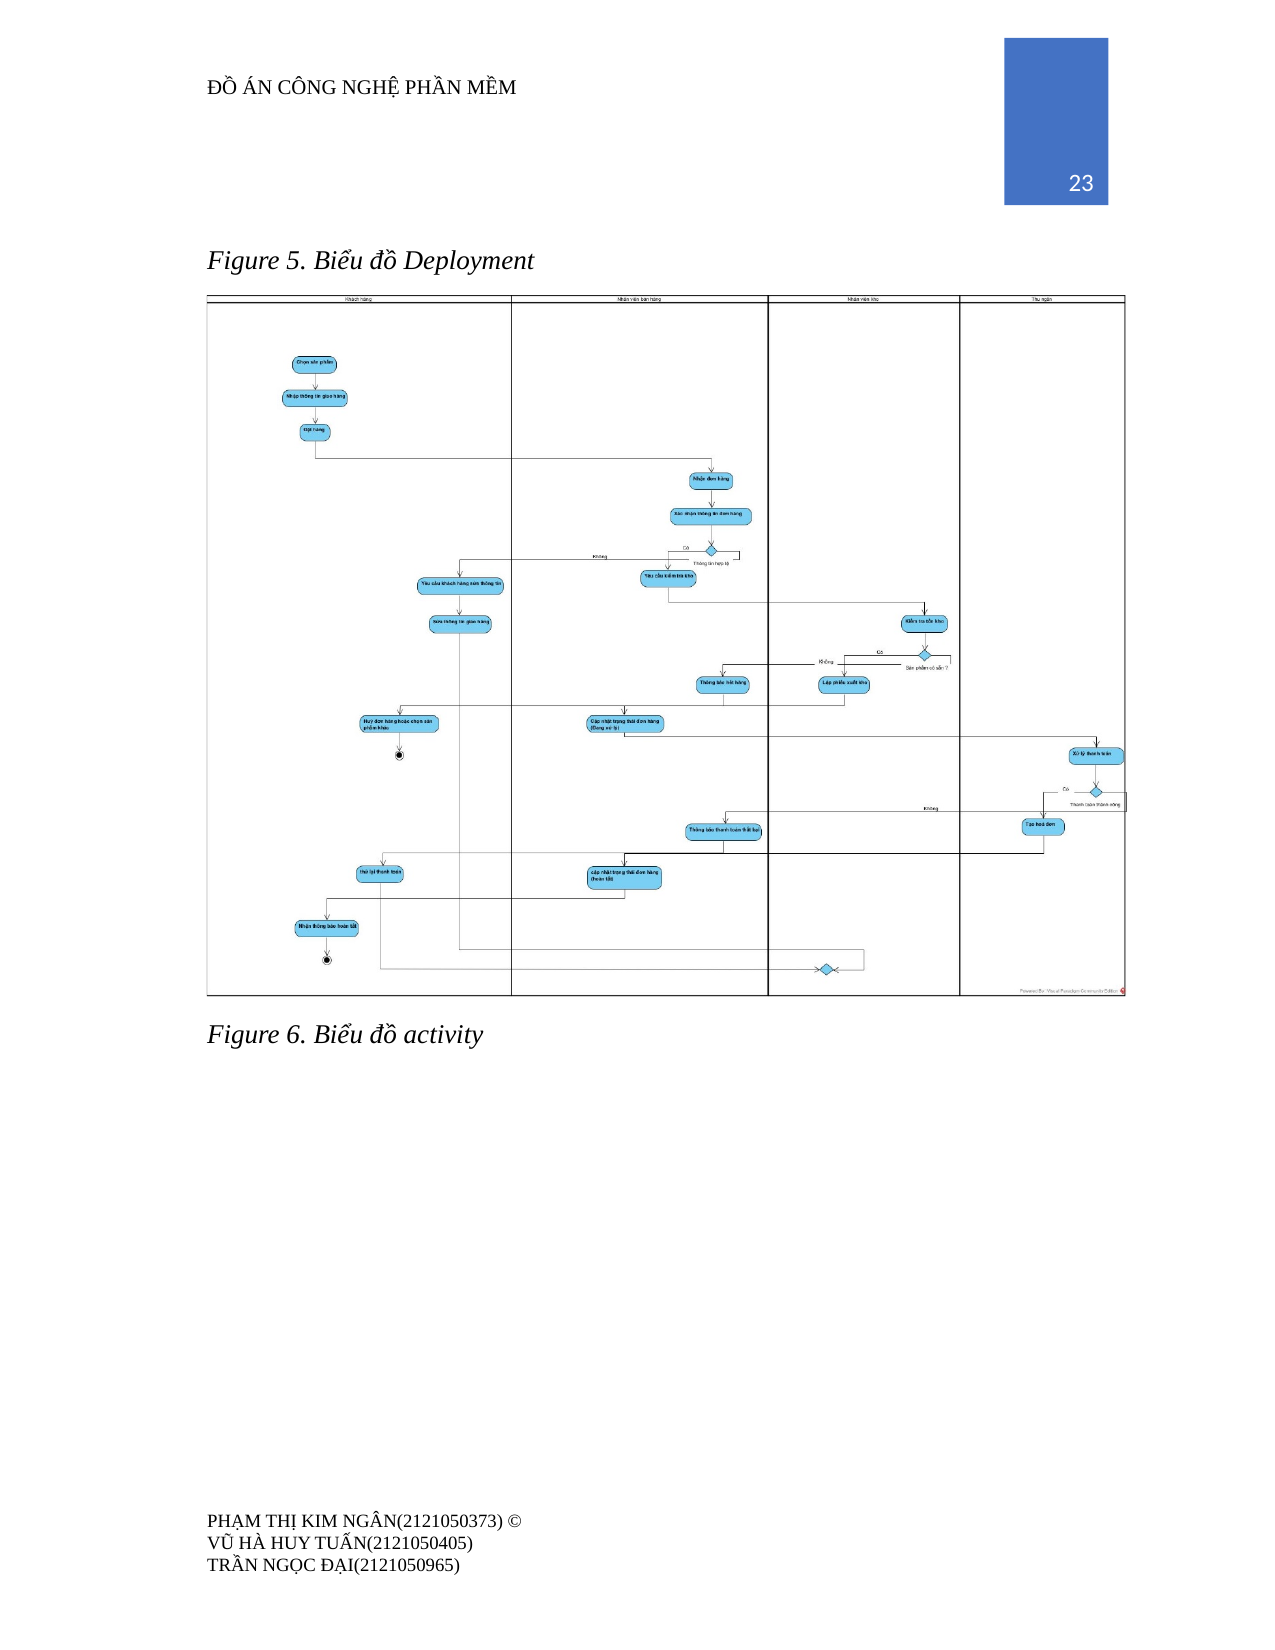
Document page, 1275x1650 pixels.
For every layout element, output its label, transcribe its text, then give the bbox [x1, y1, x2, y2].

picture [206, 295, 1128, 997]
text Figure 6. Biểu đồ activity [207, 1018, 1127, 1049]
text Figure 5. Biểu đồ Deployment [207, 148, 1127, 275]
